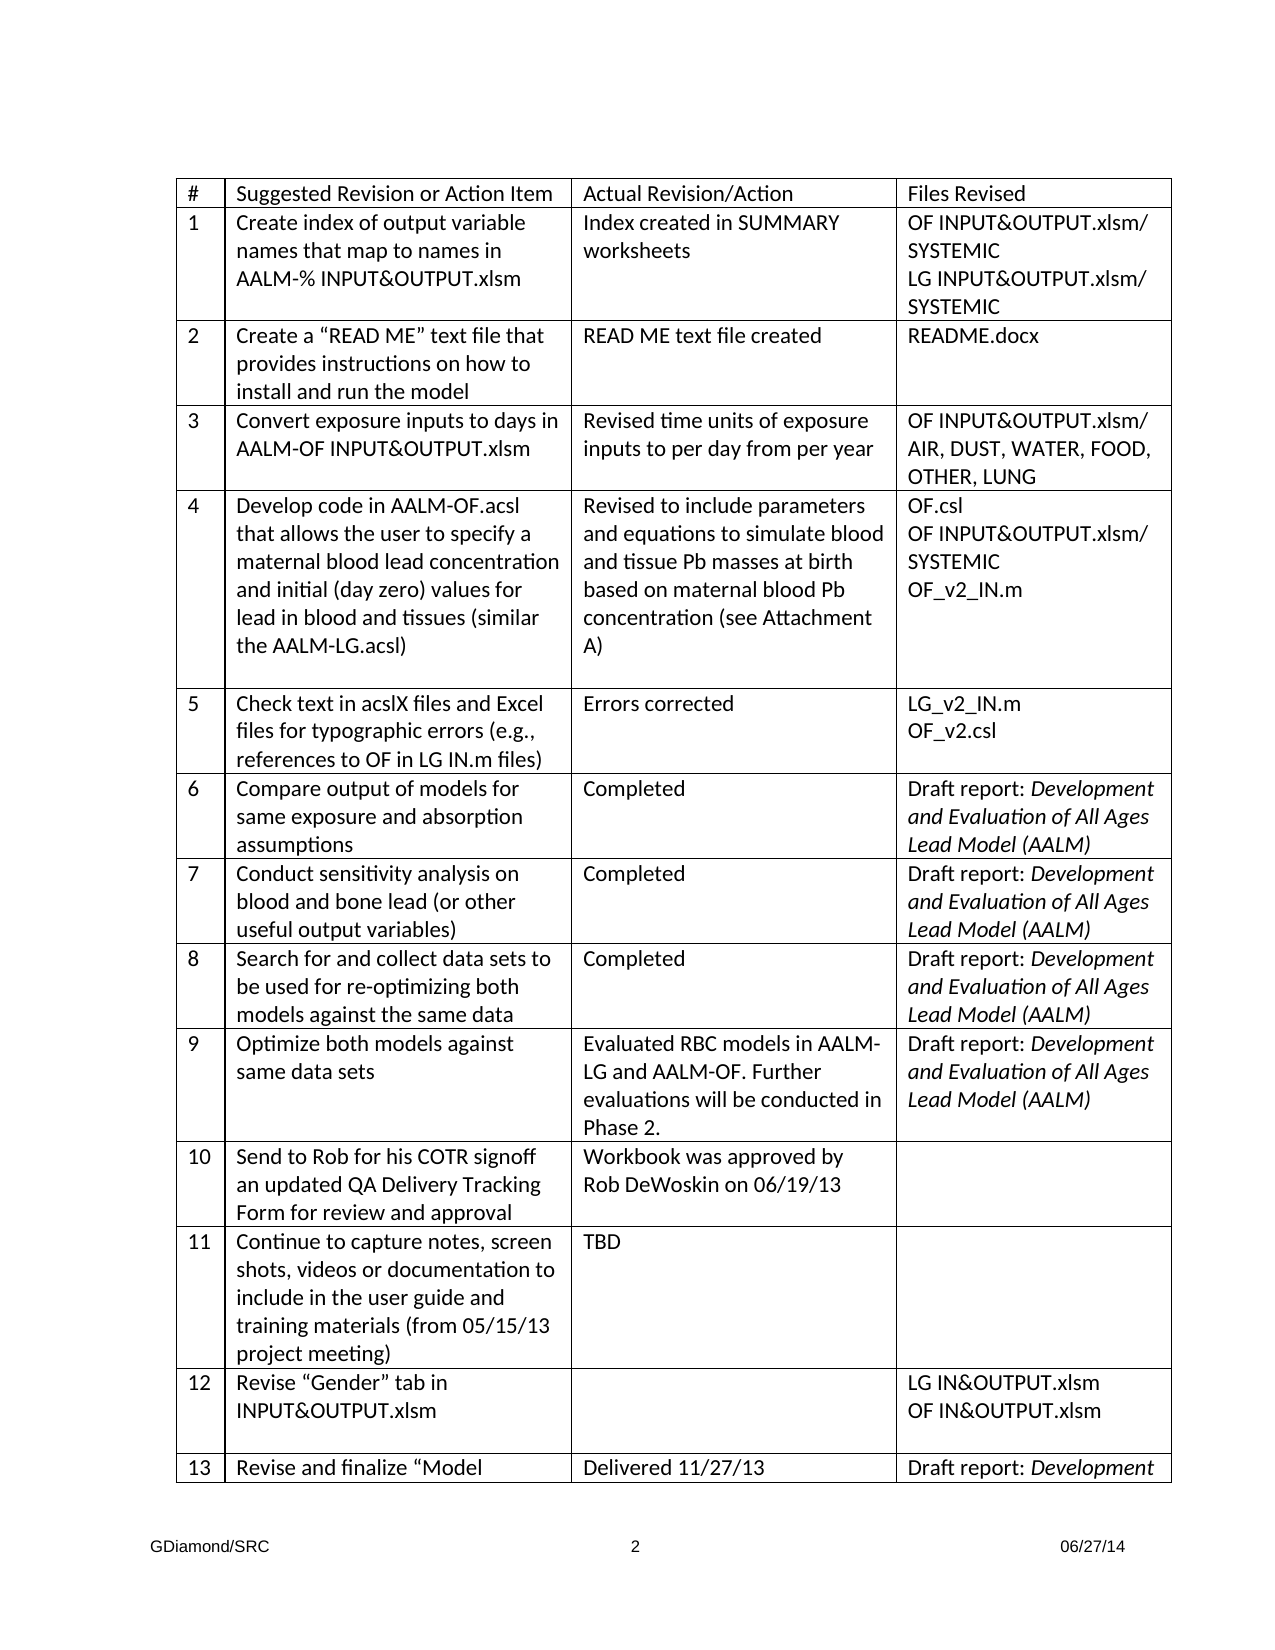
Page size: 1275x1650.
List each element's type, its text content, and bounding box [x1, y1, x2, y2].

table_cell 10 [177, 1142, 224, 1226]
table_cell Send to Rob for his COTR signoff an updated QA Delivery Tracking Form for review and approval [226, 1142, 571, 1226]
table_cell Revise “Gender” tab in INPUT&OUTPUT.xlsm [226, 1369, 571, 1452]
table_cell Completed [572, 944, 896, 1028]
table_cell READ ME text file created [572, 321, 896, 405]
table_cell [572, 1369, 896, 1452]
table_cell Delivered 11/27/13 [572, 1454, 896, 1482]
table_cell Index created in SUMMARY worksheets [572, 208, 896, 320]
table_cell 13 [177, 1454, 224, 1482]
table_cell Evaluated RBC models in AALM-LG and AALM-OF. Further evaluations will be conducted in Phase 2. [572, 1029, 896, 1141]
table_cell Convert exposure inputs to days in AALM-OF INPUT&OUTPUT.xlsm [226, 406, 571, 490]
table_cell Completed [572, 774, 896, 858]
table_cell Create index of output variable names that map to names in AALM-% INPUT&OUTPUT.xlsm [226, 208, 571, 320]
table_cell README.docx [897, 321, 1171, 405]
table_cell LG IN&OUTPUT.xlsm OF IN&OUTPUT.xlsm [897, 1369, 1171, 1452]
table_cell Revised time units of exposure inputs to per day from per year [572, 406, 896, 490]
table_cell 1 [177, 208, 224, 320]
table_cell 6 [177, 774, 224, 858]
table_cell Create a “READ ME” text file that provides instructions on how to install and run the model [226, 321, 571, 405]
table_cell Draft report: Development and Evaluation of All Ages Lead Model (AALM) [897, 944, 1171, 1028]
table_cell 11 [177, 1227, 224, 1367]
table_cell 8 [177, 944, 224, 1028]
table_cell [226, 1454, 571, 1482]
table_cell Draft report: Development and Evaluation of All Ages Lead Model (AALM) [897, 1029, 1171, 1141]
table_cell OF.csl OF INPUT&OUTPUT.xlsm/ SYSTEMIC OF_v2_IN.m [897, 491, 1171, 688]
table_cell Revised to include parameters and equations to simulate blood and tissue Pb masses at birth based on maternal blood Pb concentration (see Attachment A) [572, 491, 896, 688]
table_cell TBD [572, 1227, 896, 1367]
table_cell [897, 1142, 1171, 1226]
table_cell LG_v2_IN.m OF_v2.csl [897, 689, 1171, 773]
table_cell 12 [177, 1369, 224, 1452]
table_cell Compare output of models for same exposure and absorption assumptions [226, 774, 571, 858]
table_header # [177, 179, 224, 207]
table_cell OF INPUT&OUTPUT.xlsm/ AIR, DUST, WATER, FOOD, OTHER, LUNG [897, 406, 1171, 490]
table_cell Develop code in AALM-OF.acsl that allows the user to specify a maternal blood lead concentration and initial (day zero) values for lead in blood and tissues (similar the AALM-LG.acsl) [226, 491, 571, 688]
table_cell Check text in acslX files and Excel files for typographic errors (e.g., references to OF in LG IN.m files) [226, 689, 571, 773]
table_cell Conduct sensitivity analysis on blood and bone lead (or other useful output variables) [226, 859, 571, 943]
table_cell Draft report: Development and Evaluation of All Ages Lead Model (AALM) [897, 774, 1171, 858]
table_cell 3 [177, 406, 224, 490]
table_header Files Revised [897, 179, 1171, 207]
table_cell Workbook was approved by Rob DeWoskin on 06/19/13 [572, 1142, 896, 1226]
table_cell 9 [177, 1029, 224, 1141]
table_cell [897, 1227, 1171, 1367]
table_cell Search for and collect data sets to be used for re-optimizing both models against the same data [226, 944, 571, 1028]
table_cell Errors corrected [572, 689, 896, 773]
table_cell 5 [177, 689, 224, 773]
table_cell Draft report: Development and Evaluation of All Ages Lead Model (AALM) [897, 859, 1171, 943]
table_cell OF INPUT&OUTPUT.xlsm/ SYSTEMIC LG INPUT&OUTPUT.xlsm/ SYSTEMIC [897, 208, 1171, 320]
table_cell Optimize both models against same data sets [226, 1029, 571, 1141]
table_cell 4 [177, 491, 224, 688]
table_cell Completed [572, 859, 896, 943]
table_cell 2 [177, 321, 224, 405]
table_header Actual Revision/Action [572, 179, 896, 207]
table_header Suggested Revision or Action Item [226, 179, 571, 207]
table_cell Continue to capture notes, screen shots, videos or documentation to include in the user guide and training materials (from 05/15/13 project meeting) [226, 1227, 571, 1367]
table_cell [897, 1454, 1171, 1482]
table_cell 7 [177, 859, 224, 943]
